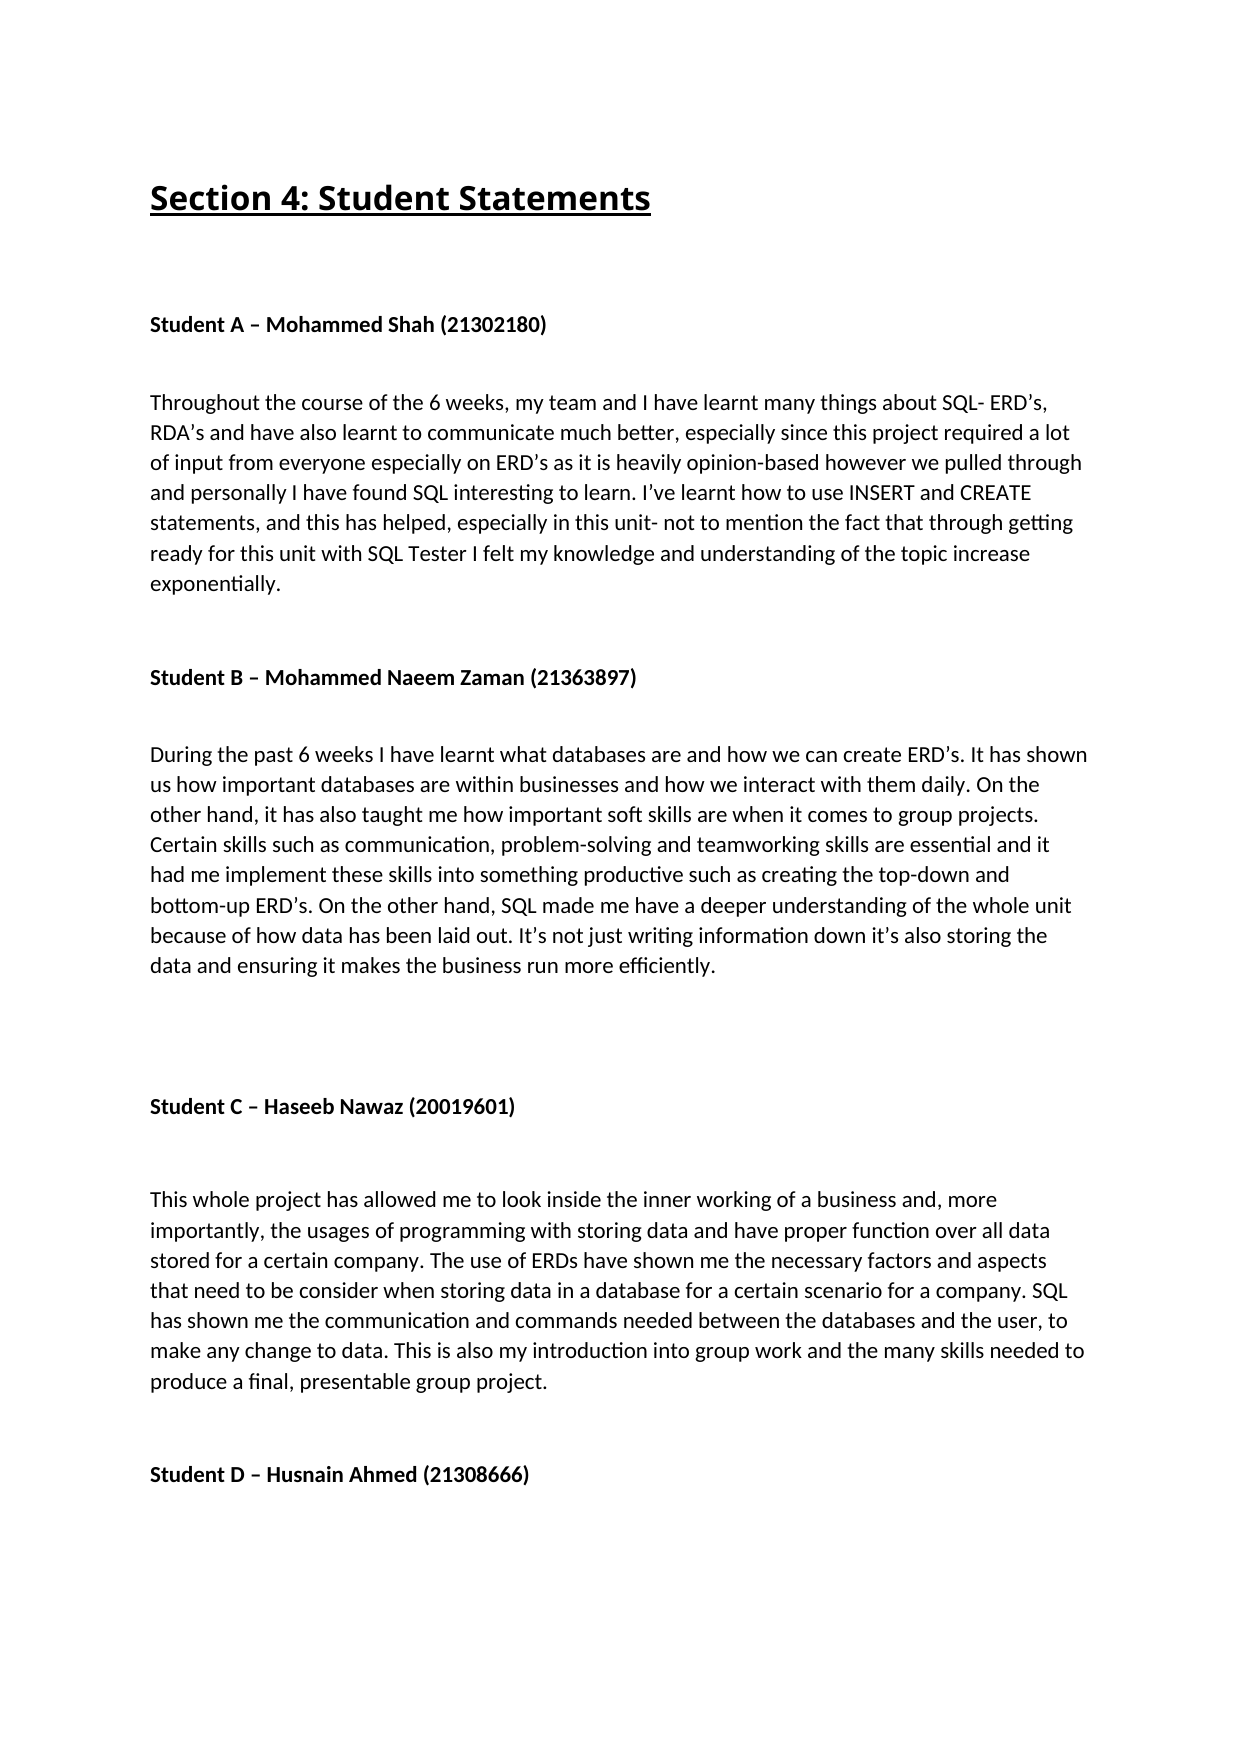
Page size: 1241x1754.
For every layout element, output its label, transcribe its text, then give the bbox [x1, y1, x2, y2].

text Student D – Husnain Ahmed (21308666) [150, 1461, 1090, 1489]
text During the past 6 weeks I have learnt what databases are and how we can create ERD’s. It has shown us how important databases are within businesses and how we interact with them daily. On the other hand, it has also taught me how important soft skills are when it comes to group projects. Certain skills such as communication, problem-solving and teamworking skills are essential and it had me implement these skills into something productive such as creating the top-down and bottom-up ERD’s. On the other hand, SQL made me have a deeper understanding of the whole unit because of how data has been laid out. It’s not just writing information down it’s also storing the data and ensuring it makes the business run more efficiently. [150, 709, 1090, 979]
text Student C – Haseeb Nawaz (20019601) [150, 1092, 1090, 1120]
text Student A – Mohammed Shah (21302180) [150, 311, 1090, 339]
text This whole project has allowed me to look inside the inner working of a business and, more importantly, the usages of programming with storing data and have proper function over all data stored for a certain company. The use of ERDs have shown me the necessary factors and aspects that need to be consider when storing data in a database for a certain scenario for a company. SQL has shown me the communication and commands needed between the databases and the user, to make any change to data. This is also my introduction into group work and the many skills needed to produce a final, presentable group project. [150, 1186, 1090, 1395]
text Student B – Mohammed Naeem Zaman (21363897) [150, 663, 1090, 691]
subtitle Section 4: Student Statements [150, 175, 1090, 220]
text Throughout the course of the 6 weeks, my team and I have learnt many things about SQL- ERD’s, RDA’s and have also learnt to communicate much better, especially since this project required a lot of input from everyone especially on ERD’s as it is heavily opinion-based however we pulled through and personally I have found SQL interesting to learn. I’ve learnt how to use INSERT and CREATE statements, and this has helped, especially in this unit- not to mention the fact that through getting ready for this unit with SQL Tester I felt my knowledge and understanding of the topic increase exponentially. [150, 357, 1090, 597]
